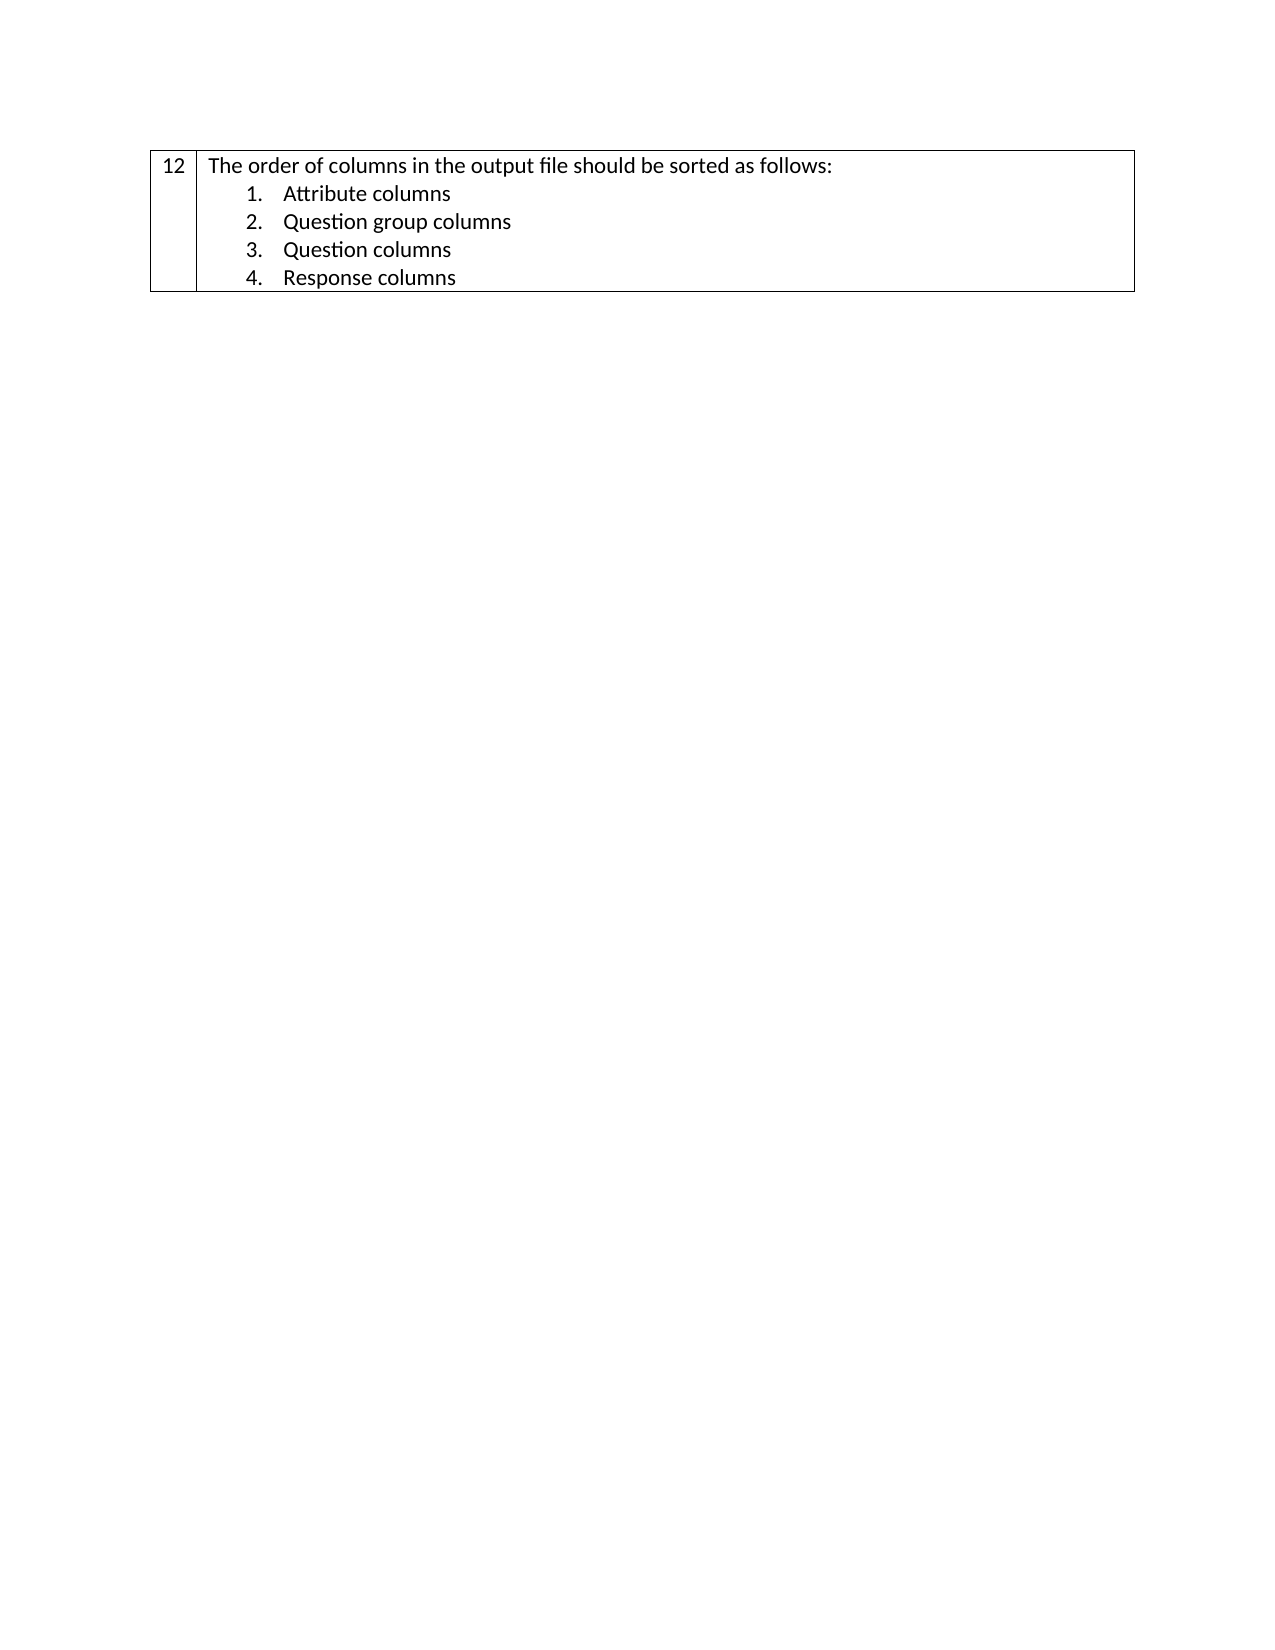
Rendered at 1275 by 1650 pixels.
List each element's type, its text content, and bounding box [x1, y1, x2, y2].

table_cell The order of columns in the output file should be sorted as follows: Attribute columns Question group columns Question columns Response columns [197, 151, 1134, 291]
table_cell 12 [151, 151, 196, 291]
